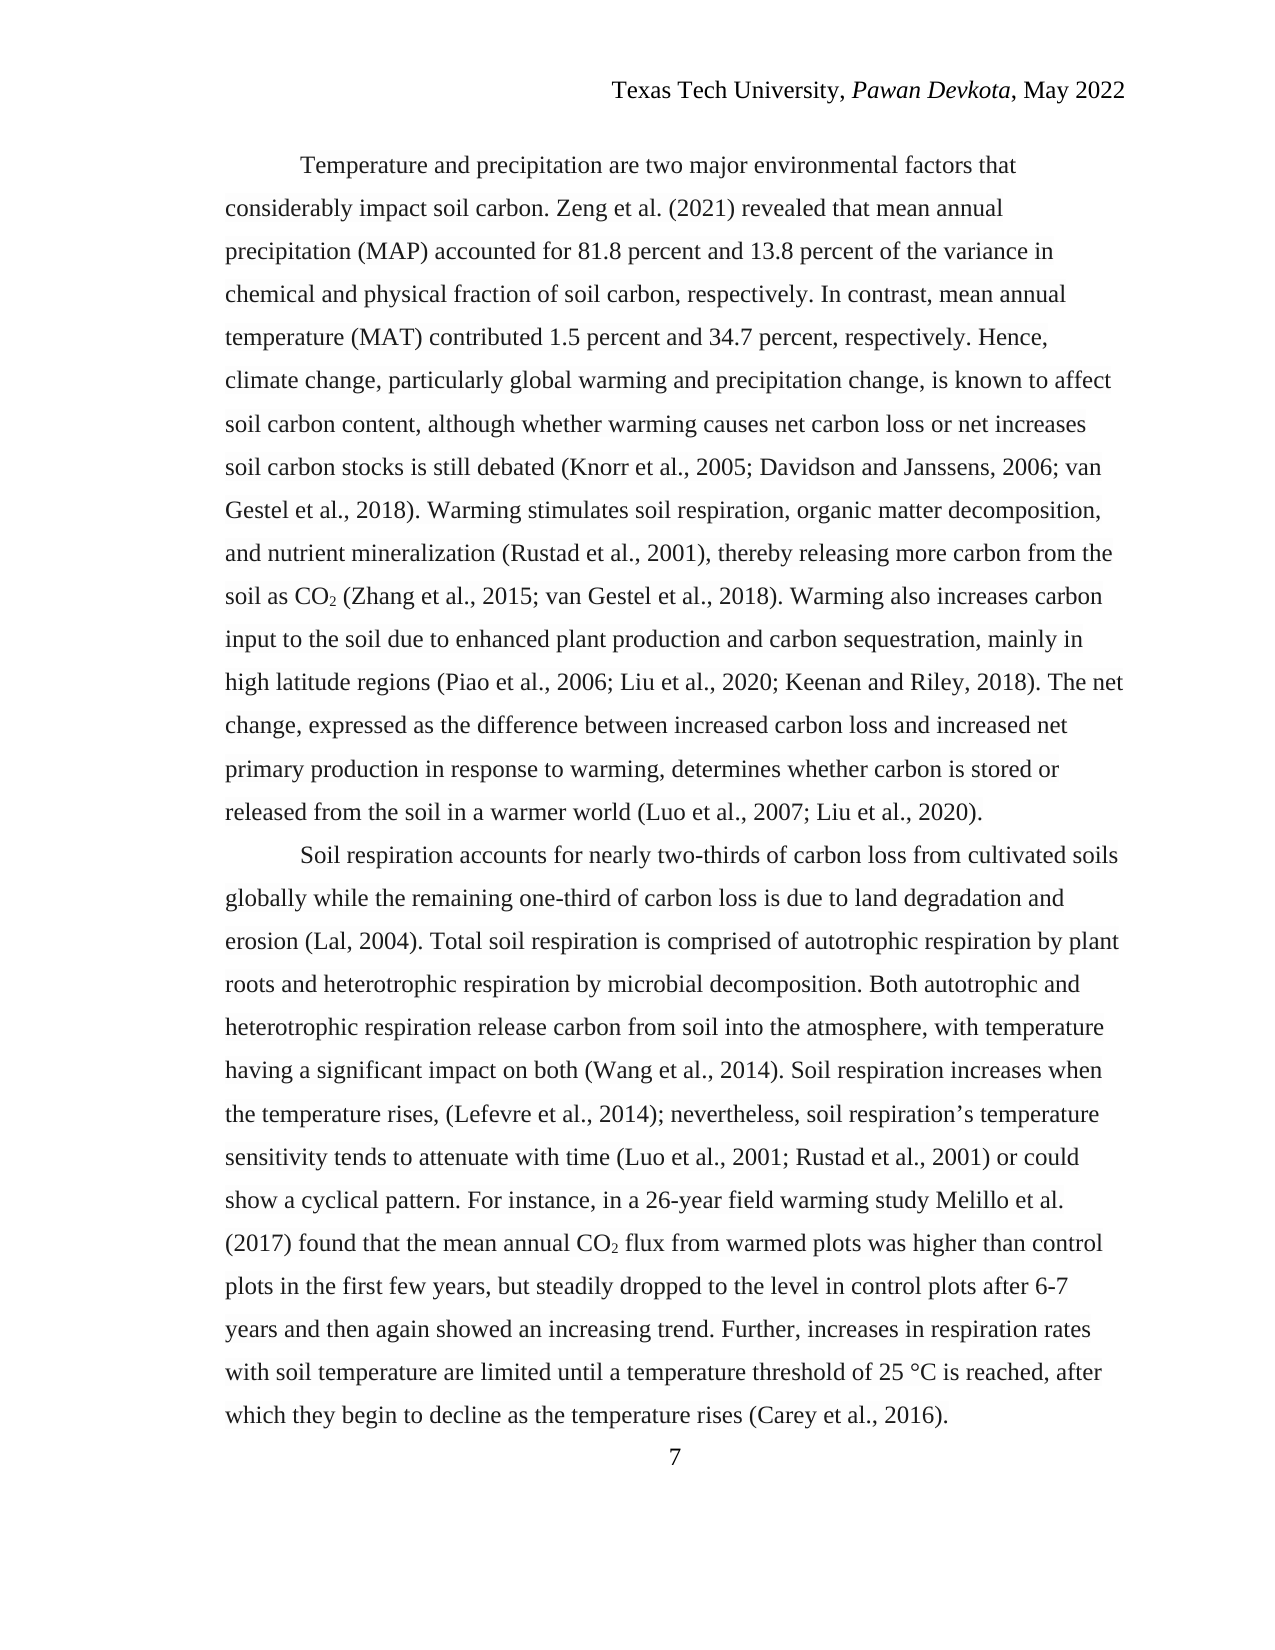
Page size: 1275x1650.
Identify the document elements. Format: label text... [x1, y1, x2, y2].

text Soil respiration accounts for nearly two-thirds of carbon loss from cultivated soils globally while the remaining one-third of carbon loss is due to land degradation and erosion (Lal, 2004). Total soil respiration is comprised of autotrophic respiration by plant roots and heterotrophic respiration by microbial decomposition. Both autotrophic and heterotrophic respiration release carbon from soil into the atmosphere, with temperature having a significant impact on both (Wang et al., 2014). Soil respiration increases when the temperature rises, (Lefevre et al., 2014); nevertheless, soil respiration’s temperature sensitivity tends to attenuate with time (Luo et al., 2001; Rustad et al., 2001) or could show a cyclical pattern. For instance, in a 26-year field warming study Melillo et al. (2017) found that the mean annual CO2 flux from warmed plots was higher than control plots in the first few years, but steadily dropped to the level in control plots after 6-7 years and then again showed an increasing trend. Further, increases in respiration rates with soil temperature are limited until a temperature threshold of 25 °C is reached, after which they begin to decline as the temperature rises (Carey et al., 2016). [225, 840, 1125, 1429]
text Temperature and precipitation are two major environmental factors that considerably impact soil carbon. Zeng et al. (2021) revealed that mean annual precipitation (MAP) accounted for 81.8 percent and 13.8 percent of the variance in chemical and physical fraction of soil carbon, respectively. In contrast, mean annual temperature (MAT) contributed 1.5 percent and 34.7 percent, respectively. Hence, climate change, particularly global warming and precipitation change, is known to affect soil carbon content, although whether warming causes net carbon loss or net increases soil carbon stocks is still debated (Knorr et al., 2005; Davidson and Janssens, 2006; van Gestel et al., 2018). Warming stimulates soil respiration, organic matter decomposition, and nutrient mineralization (Rustad et al., 2001), thereby releasing more carbon from the soil as CO2 (Zhang et al., 2015; van Gestel et al., 2018). Warming also increases carbon input to the soil due to enhanced plant production and carbon sequestration, mainly in high latitude regions (Piao et al., 2006; Liu et al., 2020; Keenan and Riley, 2018). The net change, expressed as the difference between increased carbon loss and increased net primary production in response to warming, determines whether carbon is stored or released from the soil in a warmer world (Luo et al., 2007; Liu et al., 2020). [225, 150, 1125, 826]
